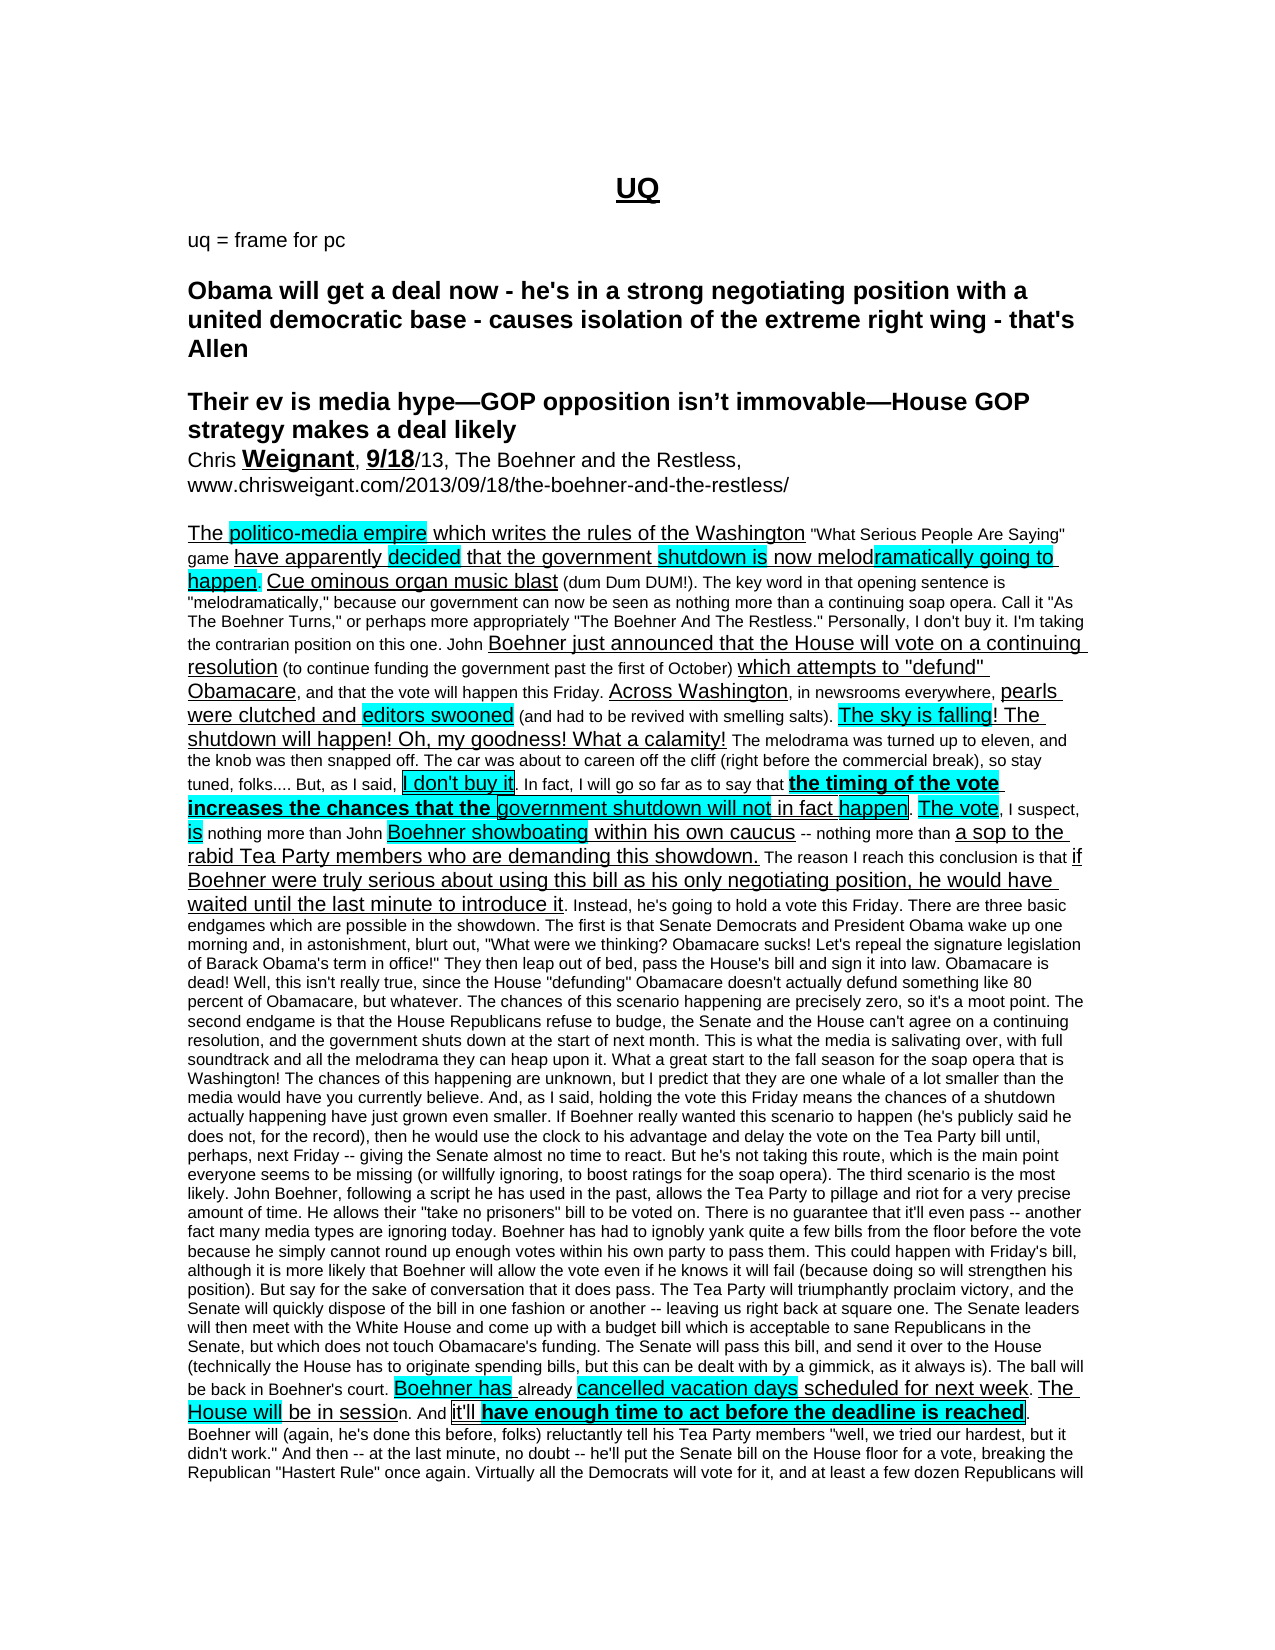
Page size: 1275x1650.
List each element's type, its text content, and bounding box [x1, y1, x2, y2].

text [187, 521, 1087, 1482]
subtitle Uq [187, 171, 1087, 204]
text Their ev is media hype—GOP opposition isn’t immovable—House GOP strategy makes a deal likely [187, 386, 1087, 444]
text uq = frame for pc [187, 228, 1087, 252]
text Obama will get a deal now - he's in a strong negotiating position with a united democratic base - causes isolation of the extreme right wing - that's Allen [187, 276, 1087, 362]
text Chris Weignant, 9/18/13, The Boehner and the Restless, www.chrisweigant.com/2013/09/18/the-boehner-and-the-restless/ [187, 444, 1087, 497]
